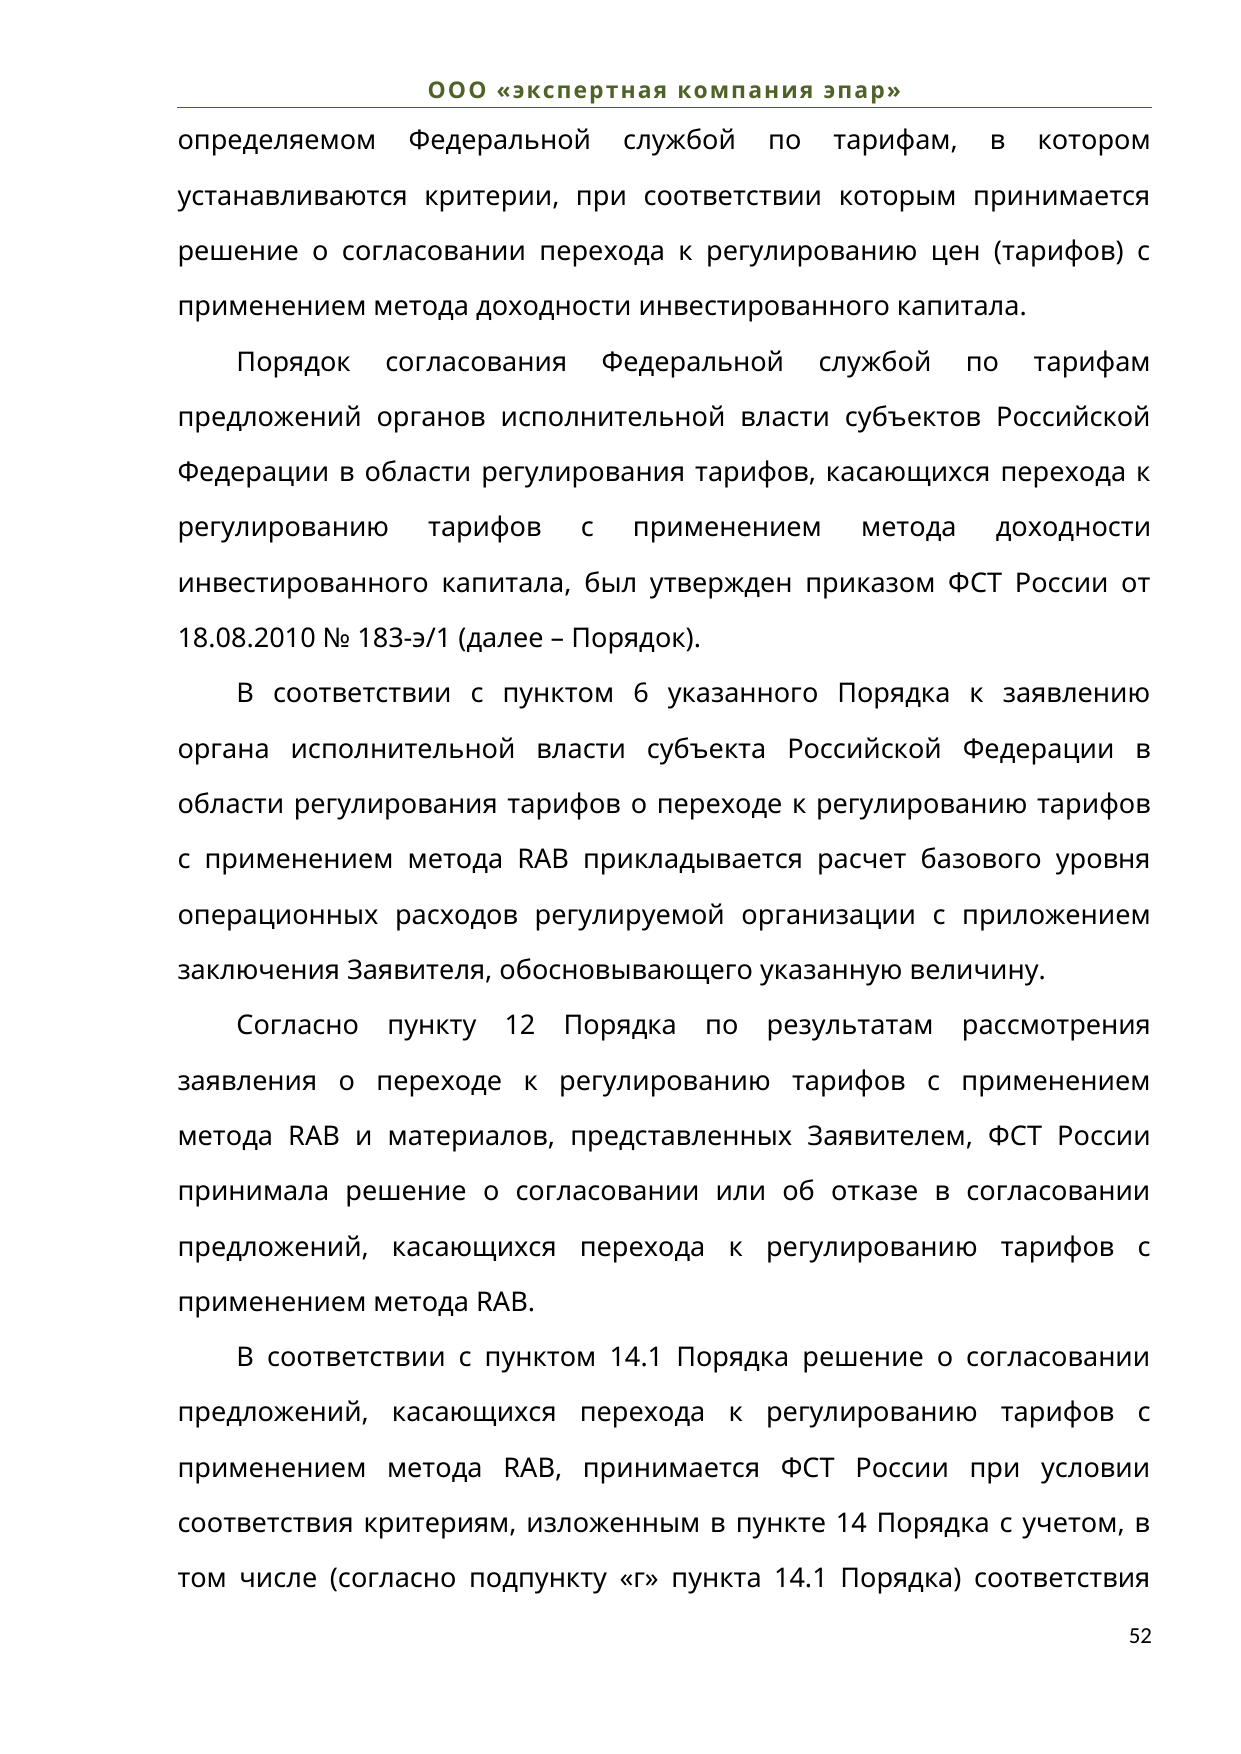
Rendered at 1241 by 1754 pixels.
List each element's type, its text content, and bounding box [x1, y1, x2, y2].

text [177, 121, 1152, 323]
text Согласно пункту 12 Порядка по результатам рассмотрения заявления о переходе к регулированию тарифов с применением метода RAB и материалов, представленных Заявителем, ФСТ России принимала решение о согласовании или об отказе в согласовании предложений, касающихся перехода к регулированию тарифов с применением метода RAB. [177, 1006, 1152, 1319]
text Порядок согласования Федеральной службой по тарифам предложений органов исполнительной власти субъектов Российской Федерации в области регулирования тарифов, касающихся перехода к регулированию тарифов с применением метода доходности инвестированного капитала, был утвержден приказом ФСТ России от 18.08.2010 № 183-э/1 (далее – Порядок). [177, 342, 1152, 655]
text В соответствии с пунктом 6 указанного Порядка к заявлению органа исполнительной власти субъекта Российской Федерации в области регулирования тарифов о переходе к регулированию тарифов с применением метода RAB прикладывается расчет базового уровня операционных расходов регулируемой организации с приложением заключения Заявителя, обосновывающего указанную величину. [177, 674, 1152, 987]
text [177, 1338, 1152, 1596]
